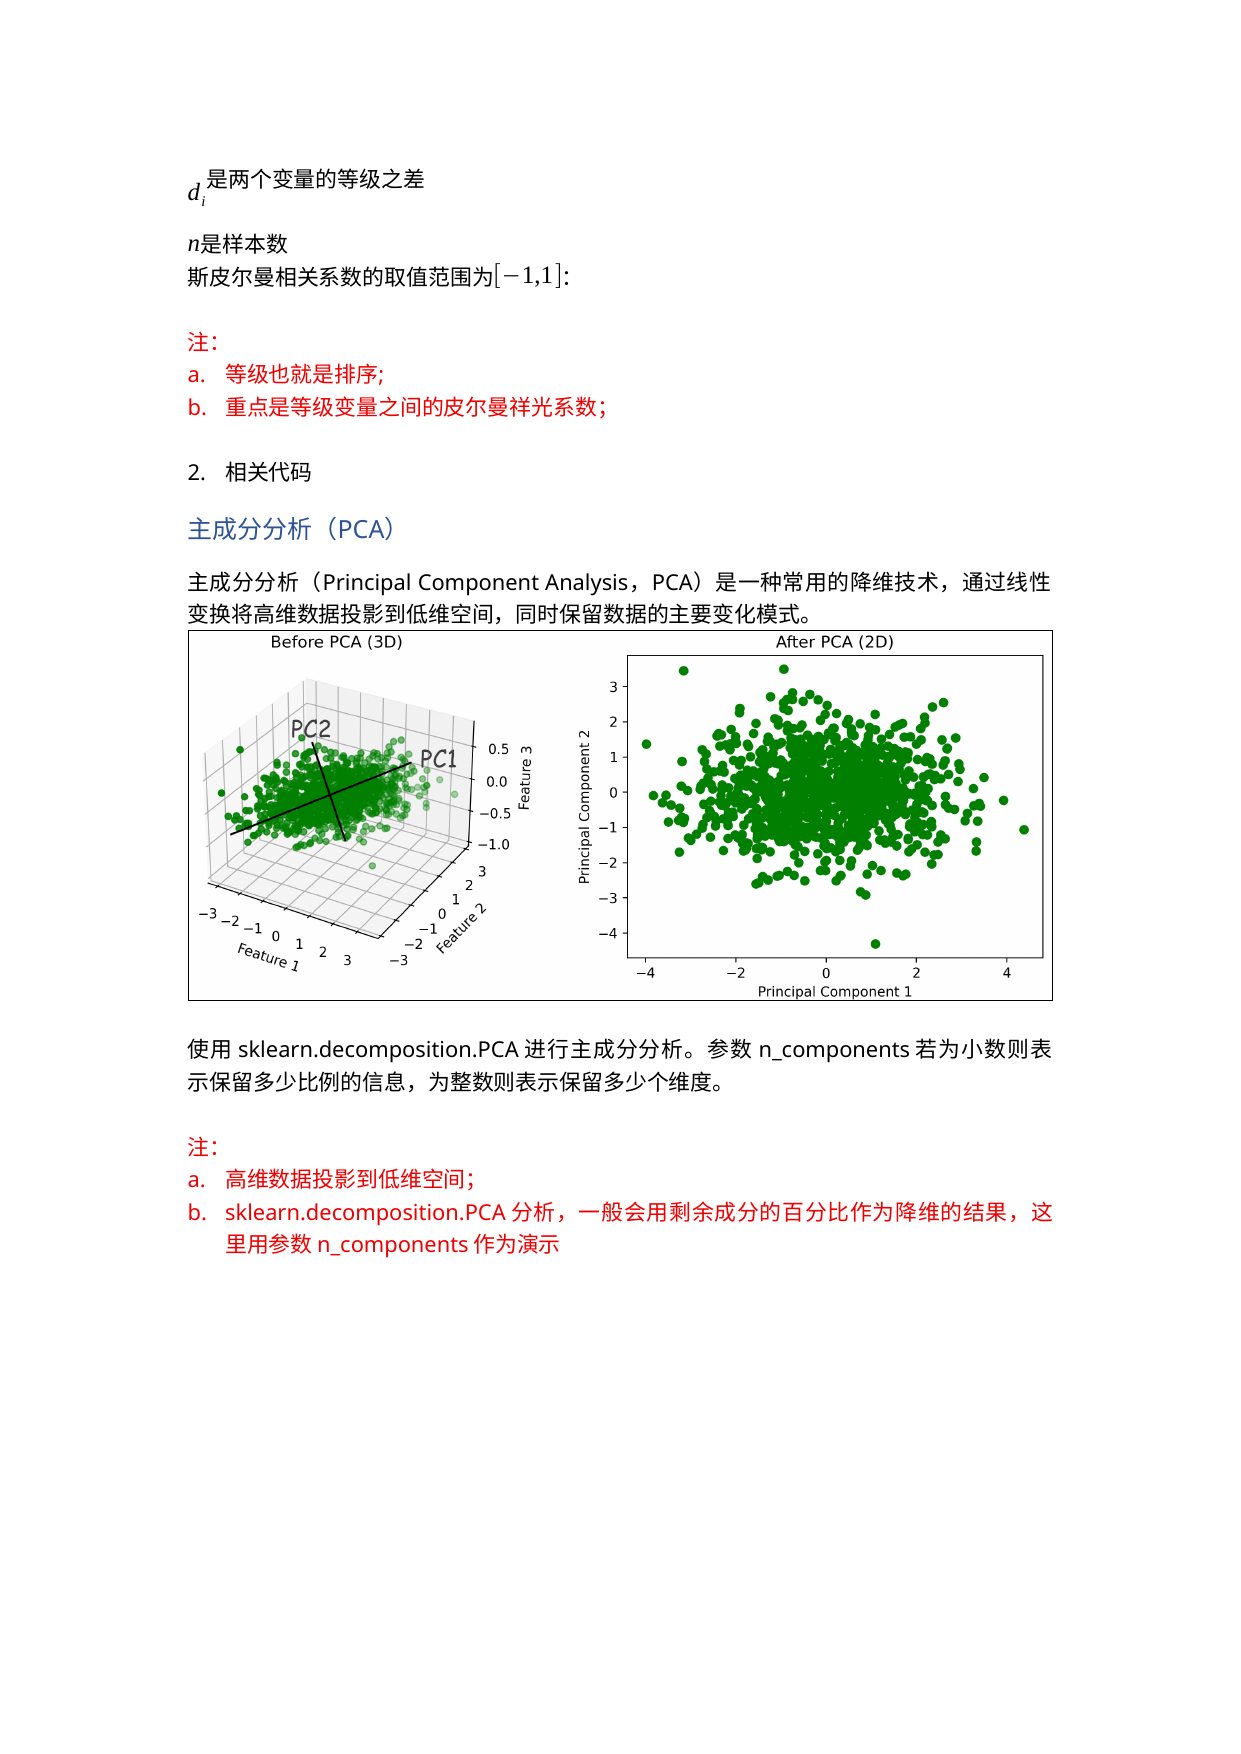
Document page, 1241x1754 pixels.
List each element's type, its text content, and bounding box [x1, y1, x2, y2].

list 重点是等级变量之间的皮尔曼祥光系数； [187, 389, 1053, 422]
text 注： [187, 324, 1053, 357]
list 等级也就是排序; [187, 357, 1053, 389]
text 是样本数 [187, 227, 1053, 259]
text 注： [187, 1129, 1053, 1162]
text 斯皮尔曼相关系数的取值范围为： [187, 259, 1053, 292]
subtitle 主成分分析（PCA） [187, 495, 1053, 560]
text 主成分分析（Principal Component Analysis，PCA）是一种常用的降维技术，通过线性变换将高维数据投影到低维空间，同时保留数据的主要变化模式。 [187, 564, 1053, 629]
list 高维数据投影到低维空间； [187, 1162, 1053, 1194]
text 使用sklearn.decomposition.PCA进行主成分分析。参数n_components若为小数则表示保留多少比例的信息，为整数则表示保留多少个维度。 [187, 1032, 1053, 1097]
picture [189, 631, 1052, 1000]
text 是两个变量的等级之差 [187, 162, 1053, 227]
list sklearn.decomposition.PCA分析，一般会用剩余成分的百分比作为降维的结果，这里用参数n_components作为演示 [187, 1194, 1053, 1259]
list 相关代码 [187, 454, 1053, 487]
